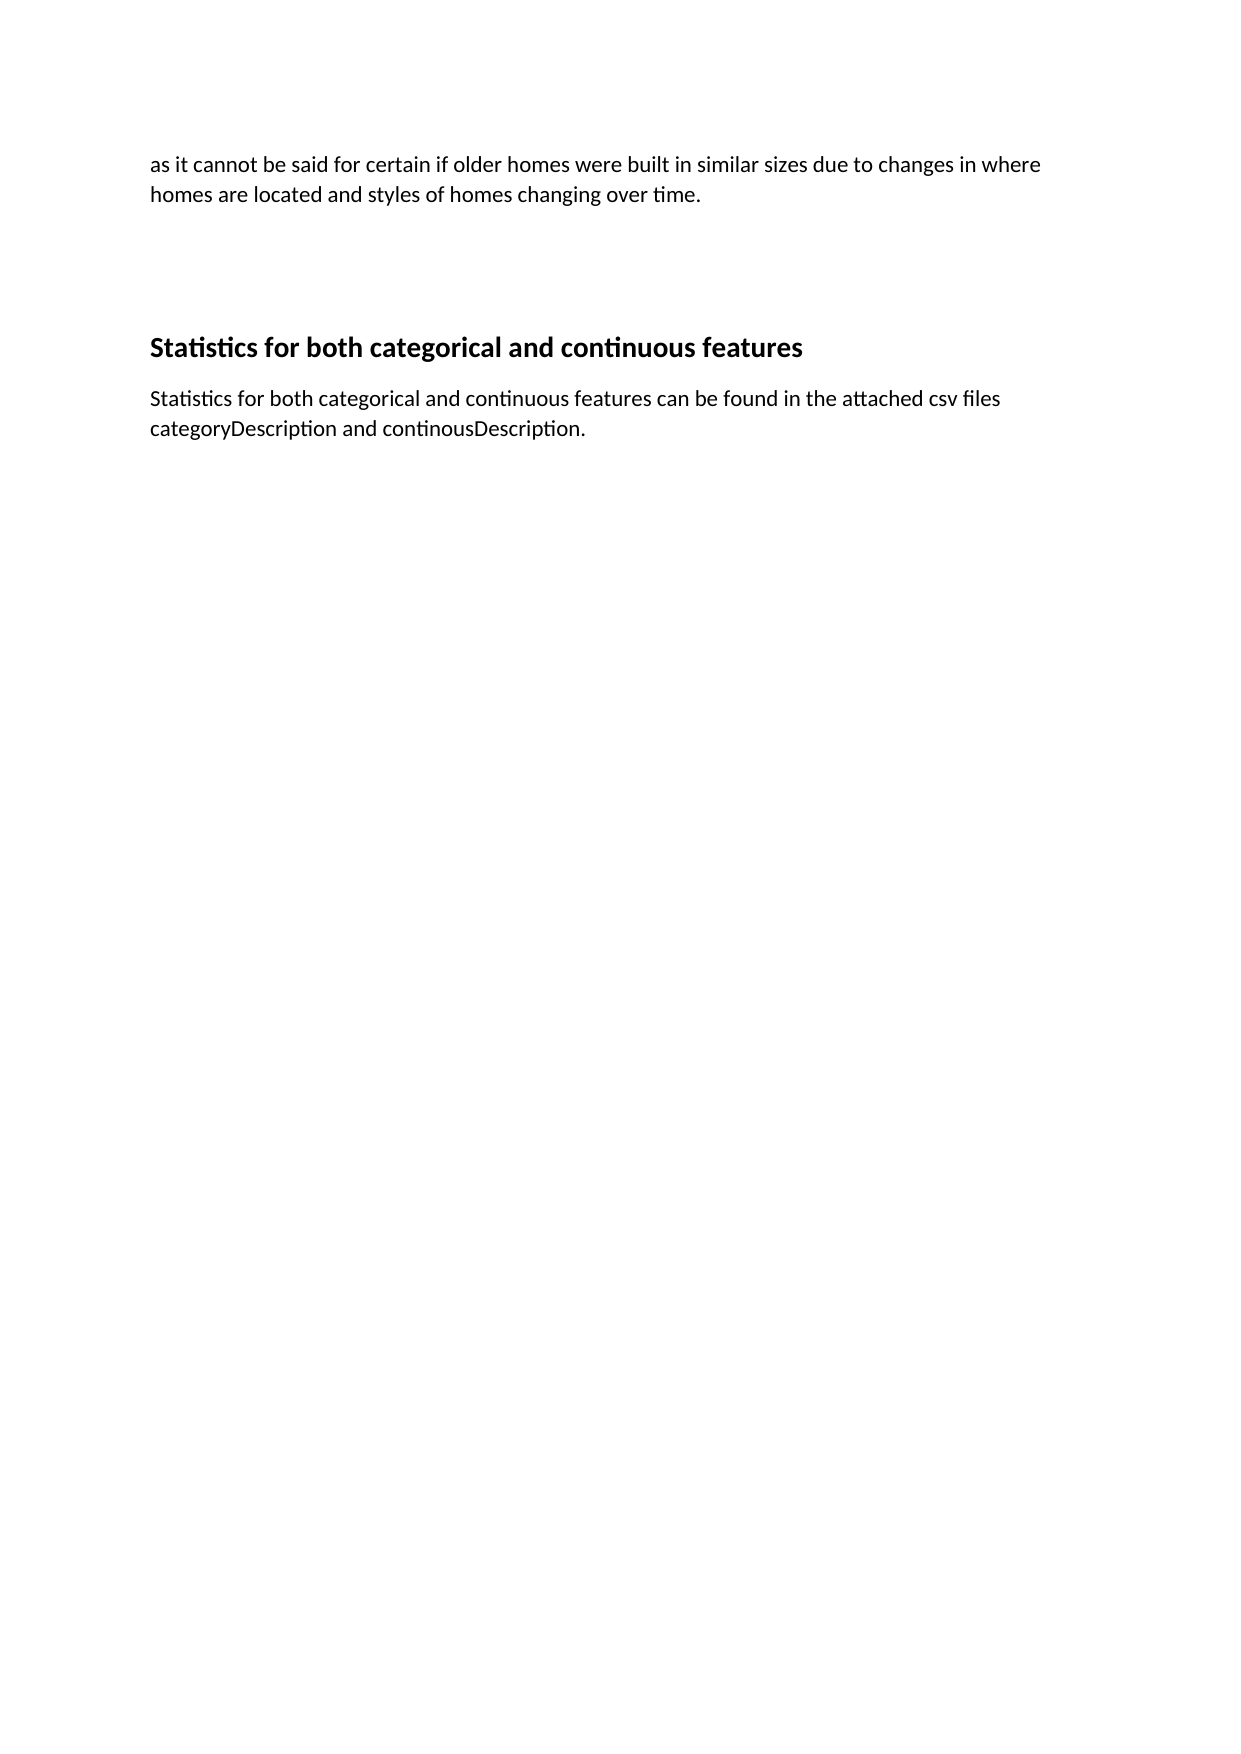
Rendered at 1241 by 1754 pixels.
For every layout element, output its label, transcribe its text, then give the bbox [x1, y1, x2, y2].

text Statistics for both categorical and continuous features can be found in the attached csv files categoryDescription and continousDescription. [150, 384, 1090, 442]
text Statistics for both categorical and continuous features [150, 329, 1090, 365]
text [150, 150, 1090, 208]
